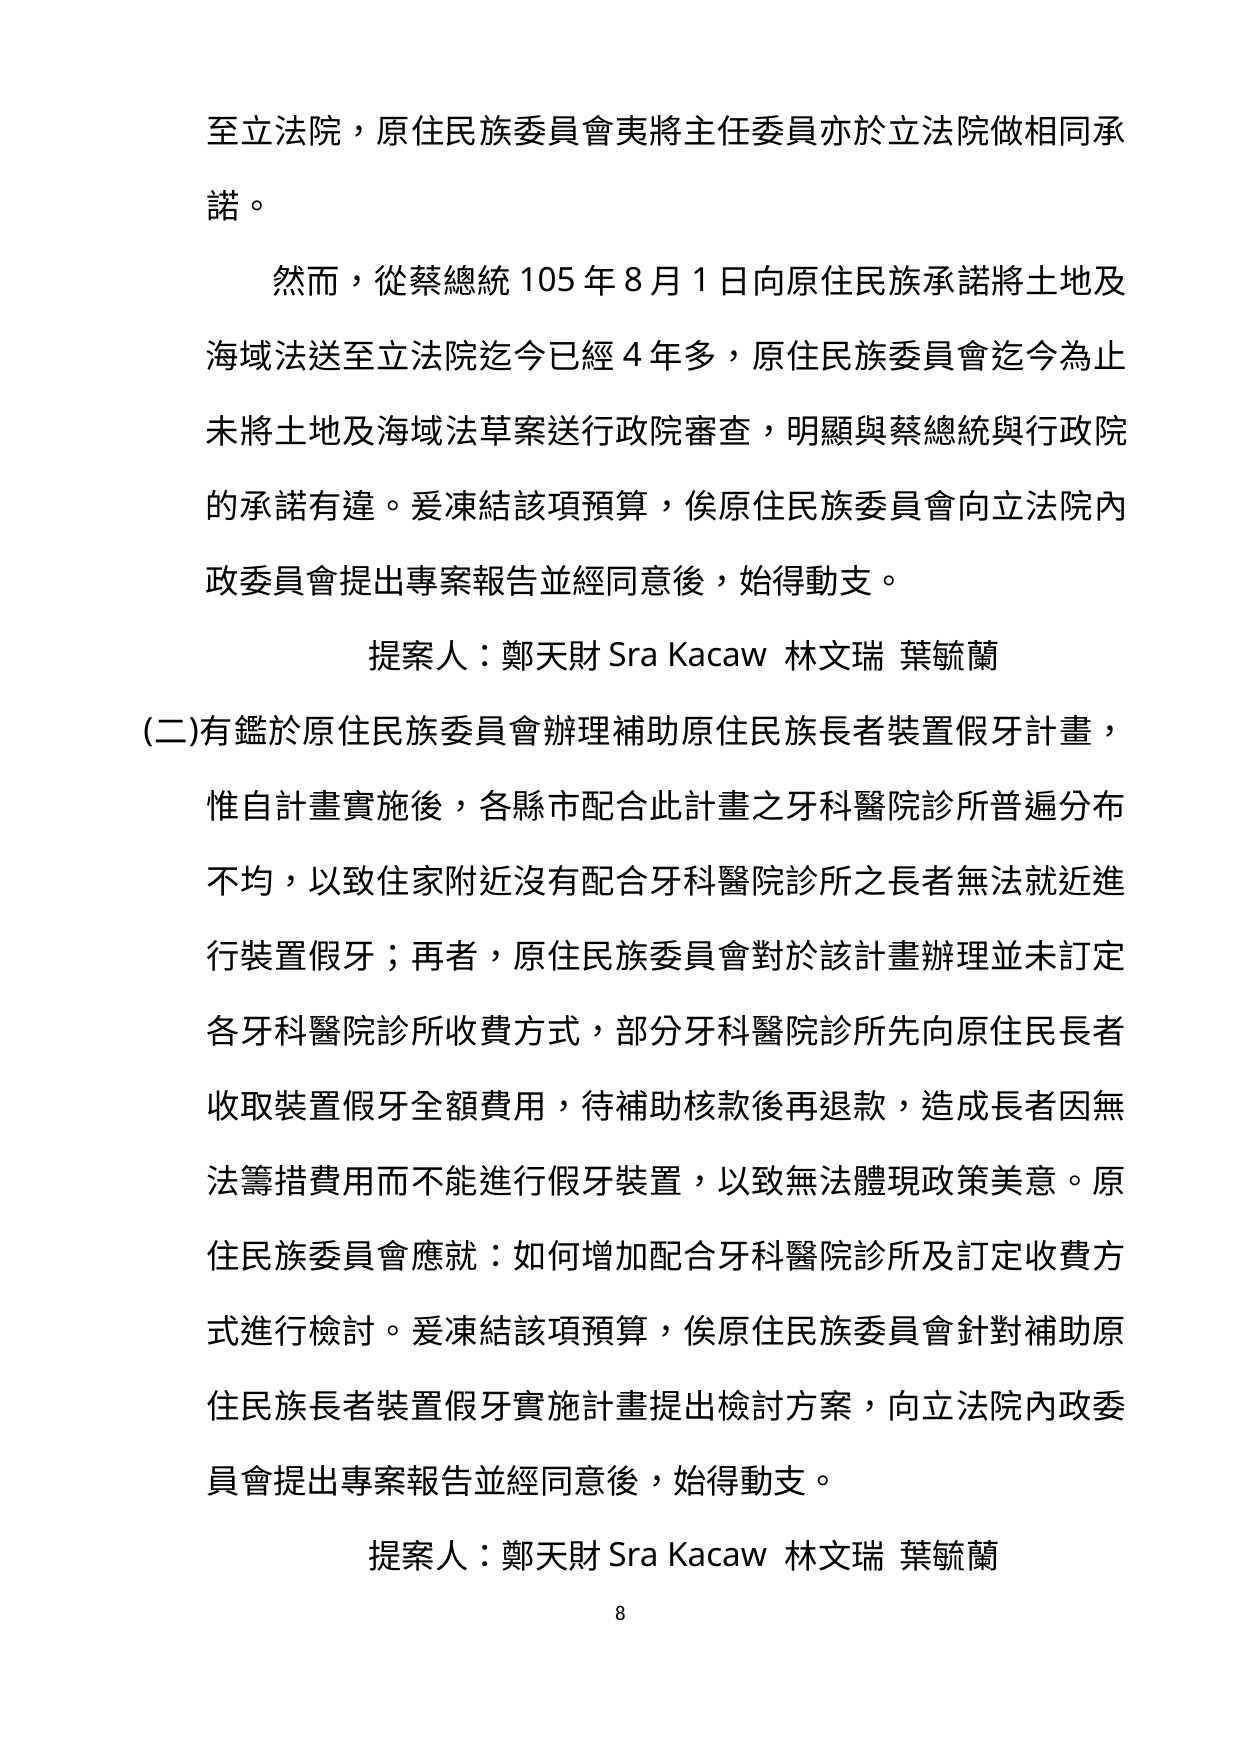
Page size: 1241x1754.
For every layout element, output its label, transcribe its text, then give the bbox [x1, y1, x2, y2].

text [143, 91, 1127, 241]
text (二)有鑑於原住民族委員會辦理補助原住民族長者裝置假牙計畫，惟自計畫實施後，各縣市配合此計畫之牙科醫院診所普遍分布不均，以致住家附近沒有配合牙科醫院診所之長者無法就近進行裝置假牙；再者，原住民族委員會對於該計畫辦理並未訂定各牙科醫院診所收費方式，部分牙科醫院診所先向原住民長者收取裝置假牙全額費用，待補助核款後再退款，造成長者因無法籌措費用而不能進行假牙裝置，以致無法體現政策美意。原住民族委員會應就：如何增加配合牙科醫院診所及訂定收費方式進行檢討。爰凍結該項預算，俟原住民族委員會針對補助原住民族長者裝置假牙實施計畫提出檢討方案，向立法院內政委員會提出專案報告並經同意後，始得動支。 [143, 691, 1127, 1516]
text 然而，從蔡總統105年8月1日向原住民族承諾將土地及海域法送至立法院迄今已經4年多，原住民族委員會迄今為止未將土地及海域法草案送行政院審查，明顯與蔡總統與行政院的承諾有違。爰凍結該項預算，俟原住民族委員會向立法院內政委員會提出專案報告並經同意後，始得動支。 [206, 241, 1127, 616]
text 提案人：鄭天財Sra Kacaw 林文瑞 葉毓蘭 [368, 1516, 1127, 1591]
text 提案人：鄭天財Sra Kacaw 林文瑞 葉毓蘭 [368, 616, 1127, 691]
